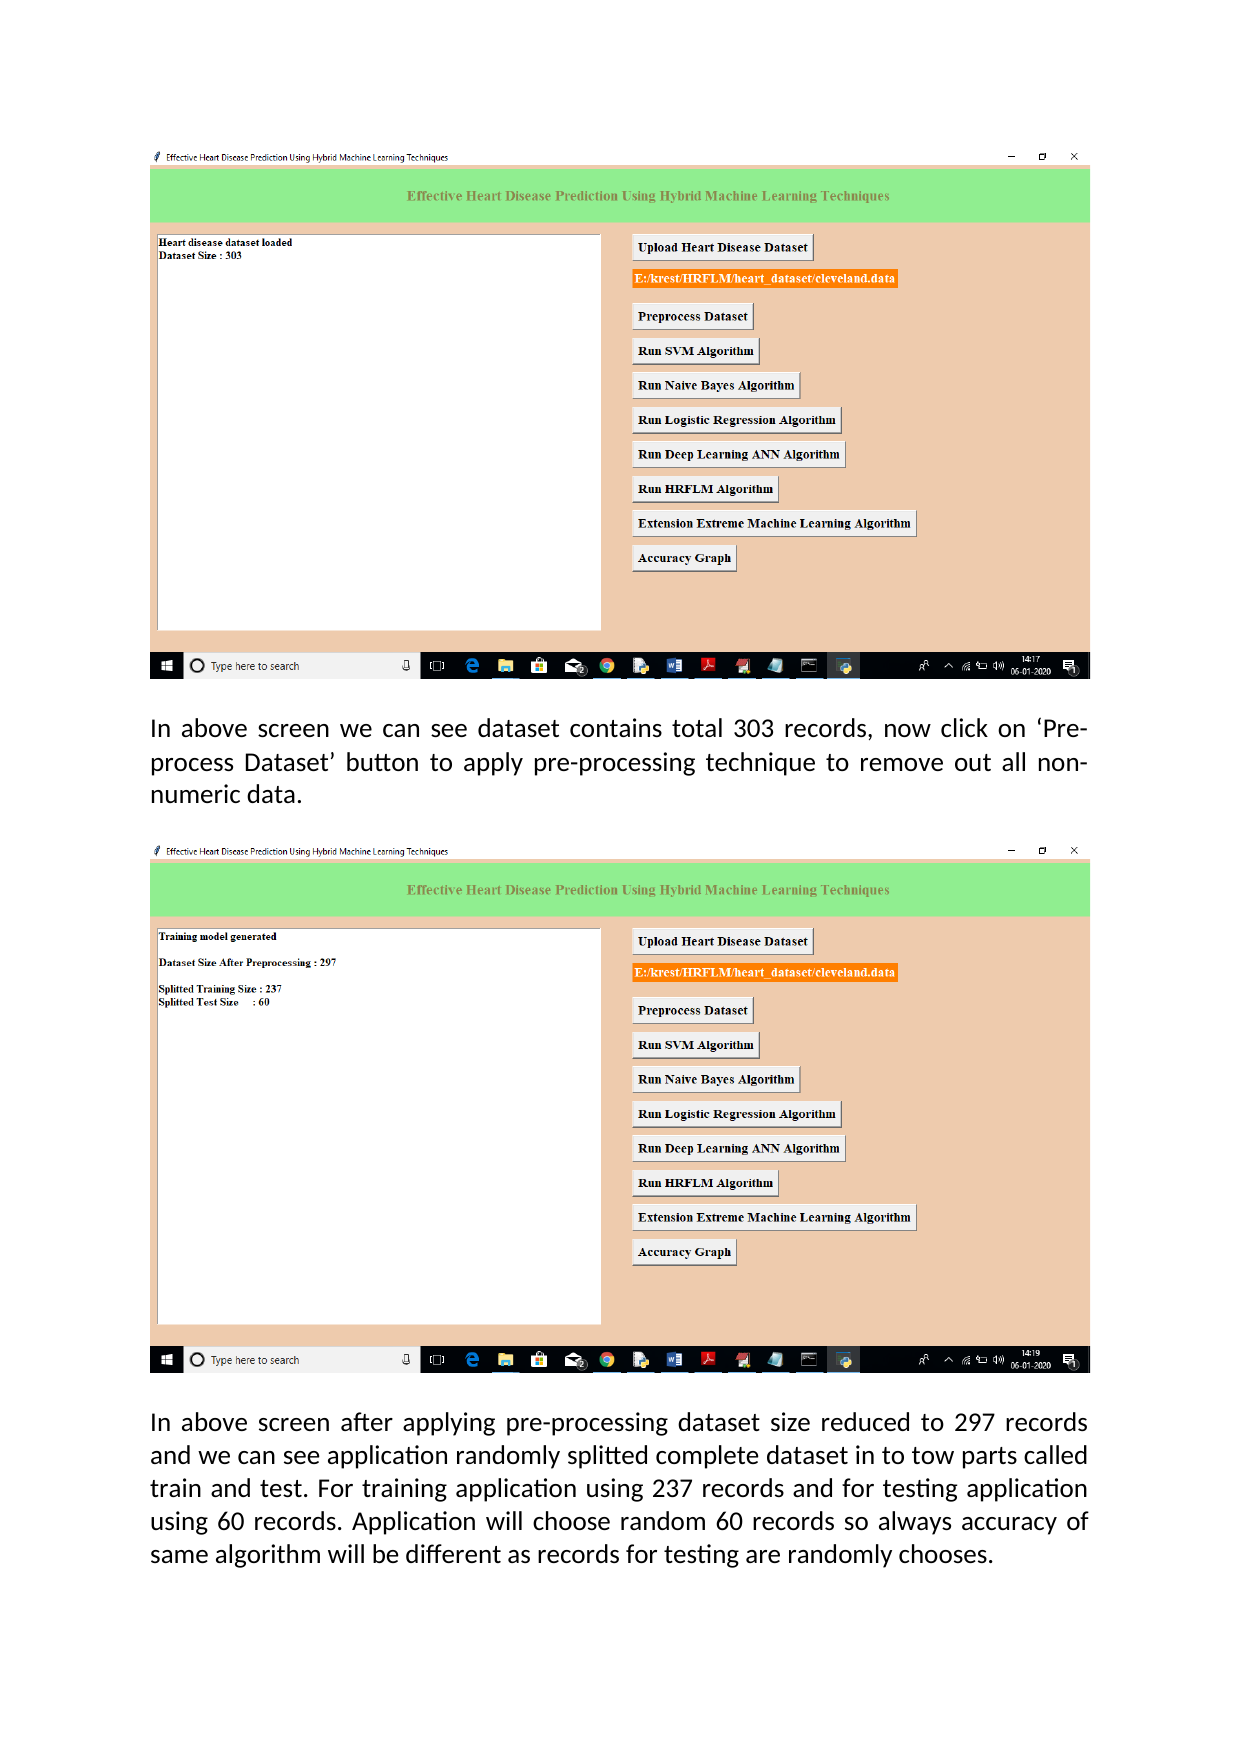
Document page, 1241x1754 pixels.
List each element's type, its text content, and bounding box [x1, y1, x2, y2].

picture [150, 150, 1091, 679]
text In above screen we can see dataset contains total 303 records, now click on ‘Pre-process Dataset’ button to apply pre-processing technique to remove out all non-numeric data. [150, 712, 1090, 811]
picture [150, 843, 1091, 1373]
text In above screen after applying pre-processing dataset size reduced to 297 records and we can see application randomly splitted complete dataset in to tow parts called train and test. For training application using 237 records and for testing application using 60 records. Application will choose random 60 records so always accuracy of same algorithm will be different as records for testing are randomly chooses. [150, 1405, 1090, 1571]
